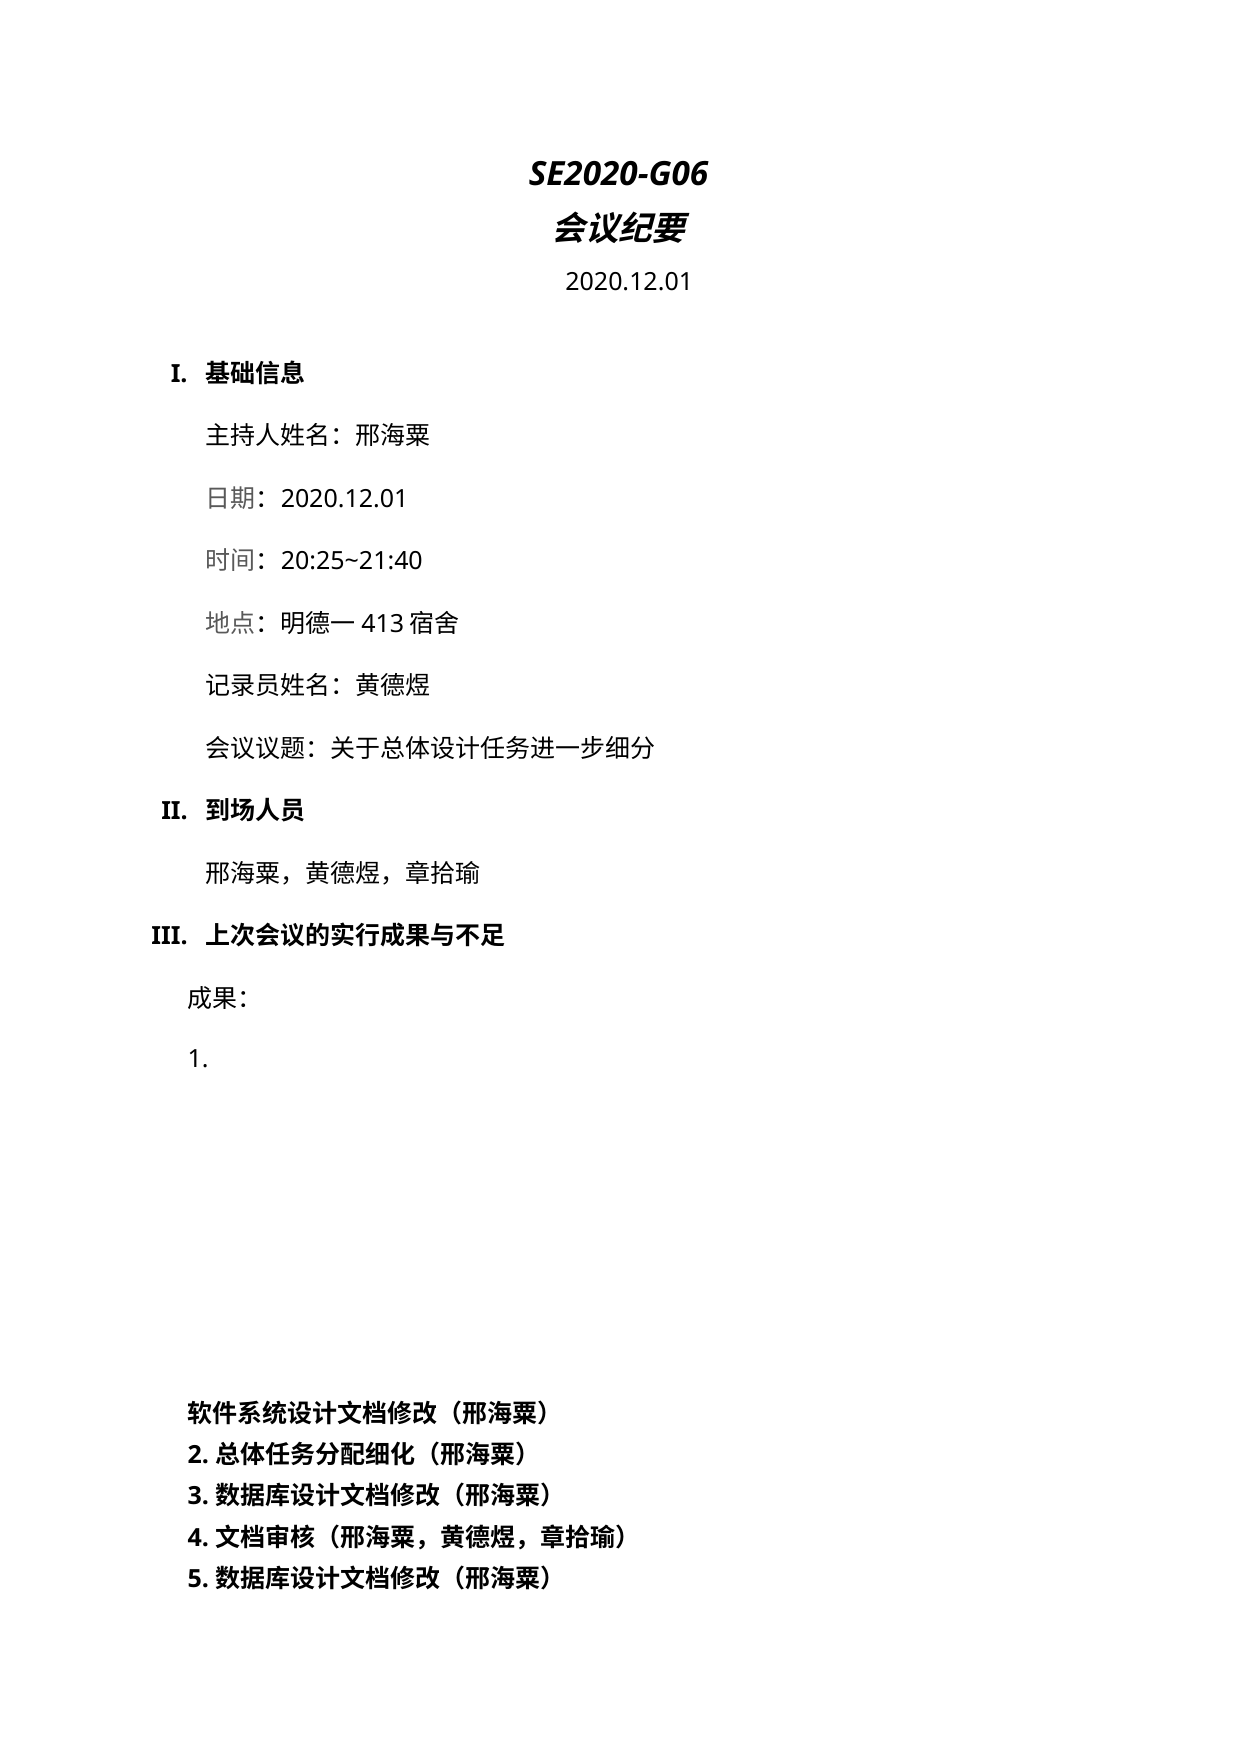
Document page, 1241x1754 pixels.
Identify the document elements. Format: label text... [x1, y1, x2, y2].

text ：20:25~21:40 [206, 541, 1053, 577]
subtitle SE2020-G06 [187, 150, 1053, 195]
text 会议议题：关于总体设计任务进一步细分 [206, 728, 1053, 764]
text 记录员姓名：黄德煜 [206, 666, 1053, 702]
list 到场人员 [187, 791, 1053, 827]
list 基础信息 [187, 353, 1053, 389]
list 邢海粟，黄德煜，章拾瑜 [206, 853, 1053, 889]
list 成果： [187, 978, 1053, 1014]
text ：2020.12.01 [206, 478, 1053, 514]
list 1. [187, 1041, 1053, 1595]
text ：邢海粟 [206, 416, 1053, 452]
text 2020.12.01 [206, 264, 1053, 298]
text ：明德一 413宿舍 [206, 603, 1053, 639]
list 上次会议的实行成果与不足 [187, 916, 1053, 952]
